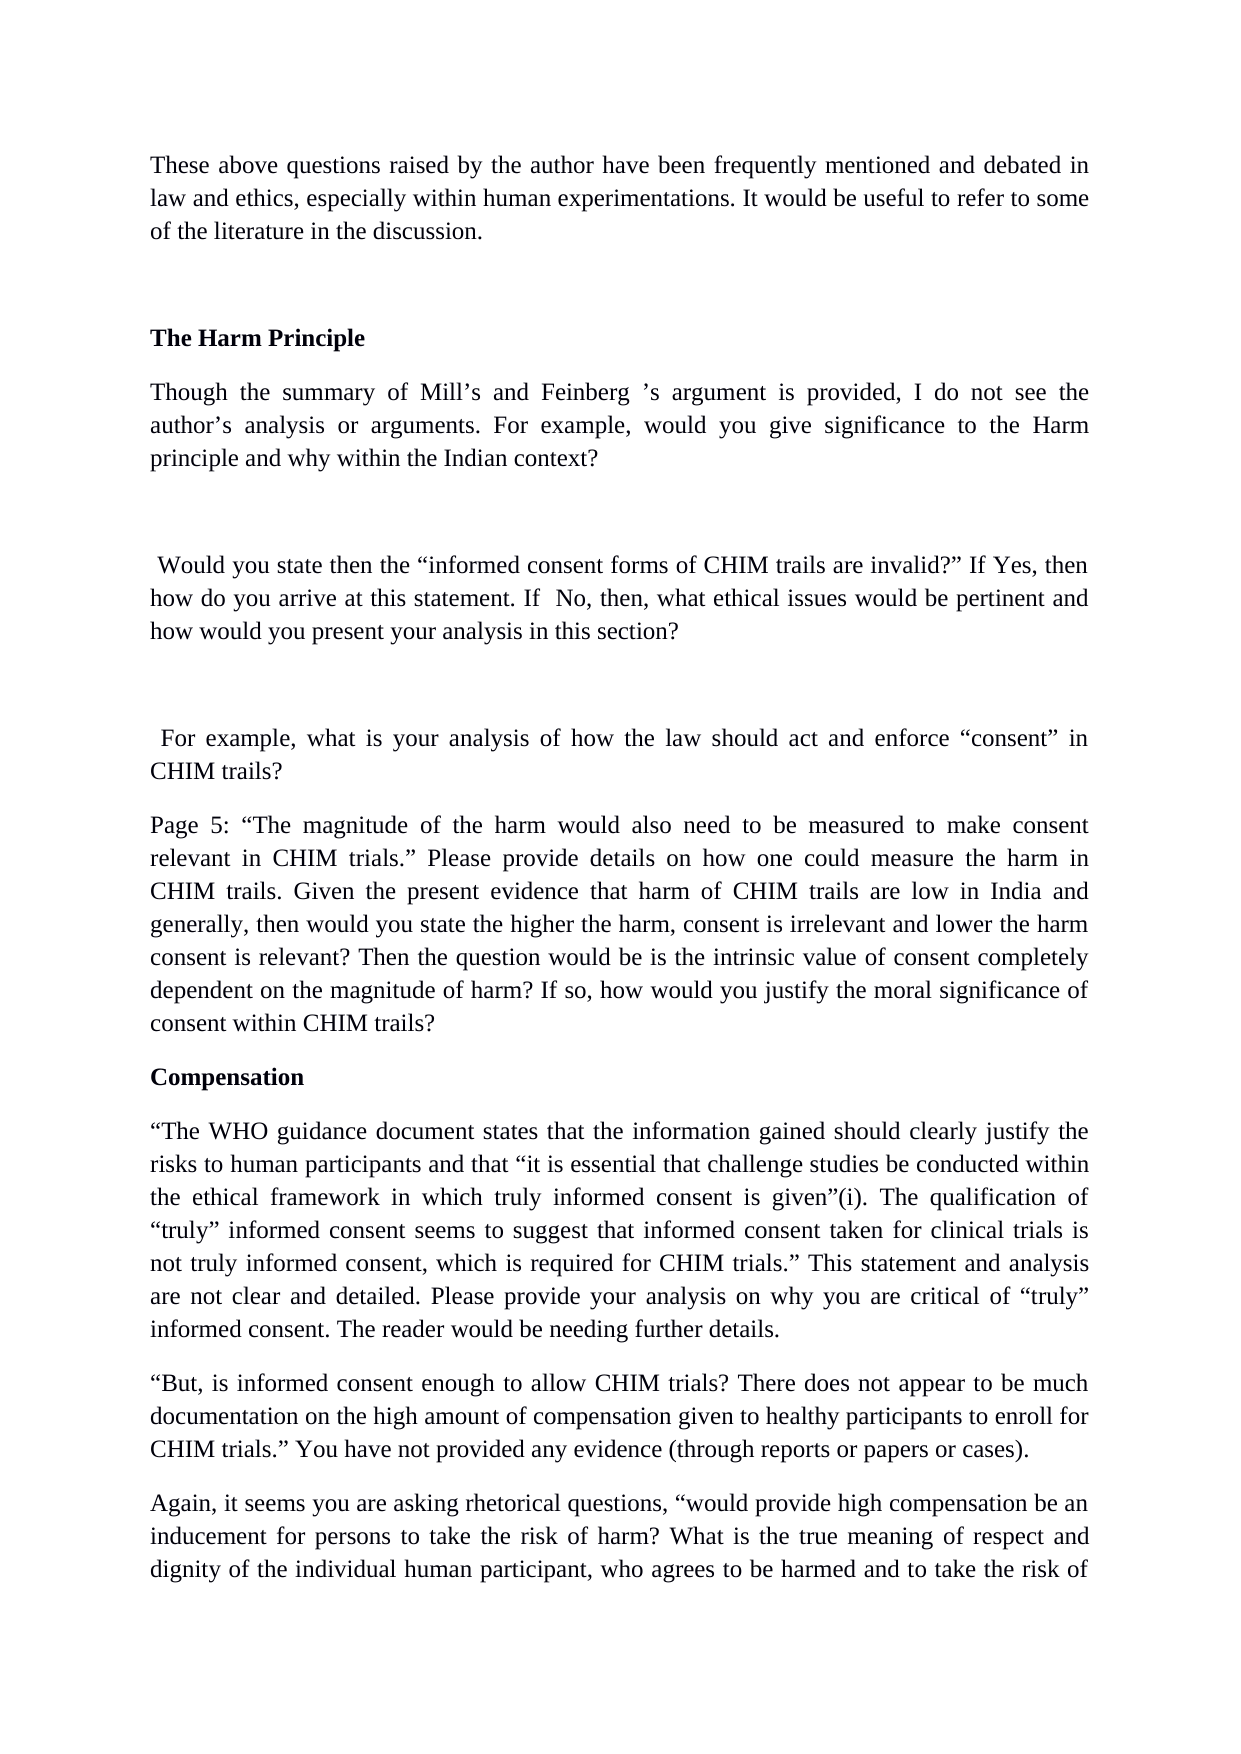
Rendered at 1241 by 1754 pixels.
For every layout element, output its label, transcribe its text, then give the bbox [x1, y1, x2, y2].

text Page 5: “The magnitude of the harm would also need to be measured to make consent relevant in CHIM trials.” Please provide details on how one could measure the harm in CHIM trails. Given the present evidence that harm of CHIM trails are low in India and generally, then would you state the higher the harm, consent is irrelevant and lower the harm consent is relevant? Then the question would be is the intrinsic value of consent completely dependent on the magnitude of harm? If so, how would you justify the moral significance of consent within CHIM trails? [150, 810, 1090, 1037]
text The Harm Principle [150, 323, 1090, 352]
text Compensation [150, 1062, 1090, 1091]
text These above questions raised by the author have been frequently mentioned and debated in law and ethics, especially within human experimentations. It would be useful to refer to some of the literature in the discussion. [150, 150, 1090, 245]
text Though the summary of Mill’s and Feinberg ’s argument is provided, I do not see the author’s analysis or arguments. For example, would you give significance to the Harm principle and why within the Indian context? [150, 377, 1090, 472]
text “But, is informed consent enough to allow CHIM trials? There does not appear to be much documentation on the high amount of compensation given to healthy participants to enroll for CHIM trials.” You have not provided any evidence (through reports or papers or cases). [150, 1368, 1090, 1463]
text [150, 1488, 1090, 1583]
text “The WHO guidance document states that the information gained should clearly justify the risks to human participants and that “it is essential that challenge studies be conducted within the ethical framework in which truly informed consent is given”(i). The qualification of “truly” informed consent seems to suggest that informed consent taken for clinical trials is not truly informed consent, which is required for CHIM trials.” This statement and analysis are not clear and detailed. Please provide your analysis on why you are critical of “truly” informed consent. The reader would be needing further details. [150, 1116, 1090, 1343]
text For example, what is your analysis of how the law should act and enforce “consent” in CHIM trails? [150, 723, 1090, 785]
text Would you state then the “informed consent forms of CHIM trails are invalid?” If Yes, then how do you arrive at this statement. If No, then, what ethical issues would be pertinent and how would you present your analysis in this section? [150, 550, 1090, 644]
